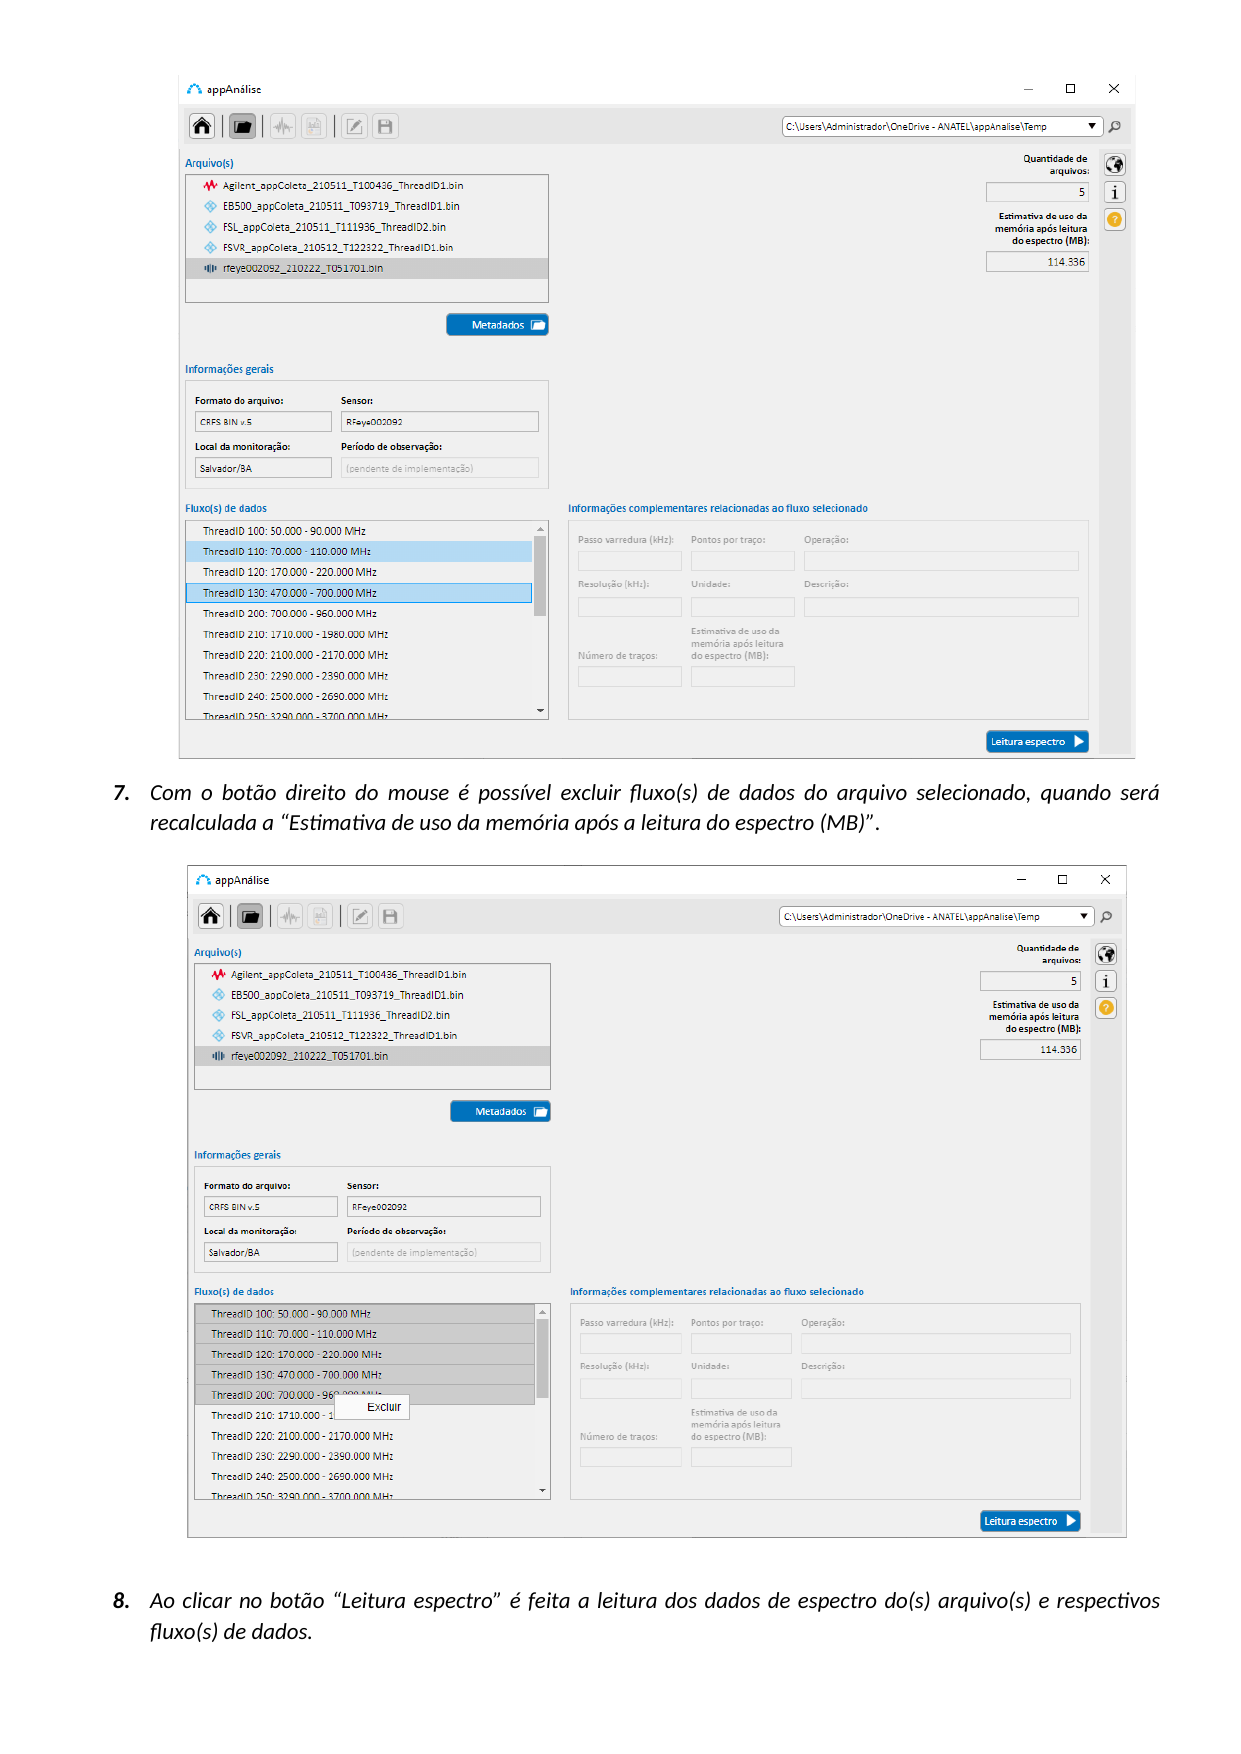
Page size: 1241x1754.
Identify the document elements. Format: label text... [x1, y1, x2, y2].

list Com o botão direito do mouse é possível excluir fluxo(s) de dados do arquivo selecionado, quando será recalculada a “Estimativa de uso da memória após a leitura do espectro (MB)”. [112, 778, 1165, 836]
picture [178, 75, 1135, 759]
picture [187, 865, 1127, 1538]
list Ao clicar no botão “Leitura espectro” é feita a leitura dos dados de espectro do(s) arquivo(s) e respectivos fluxo(s) de dados. [112, 1587, 1165, 1645]
